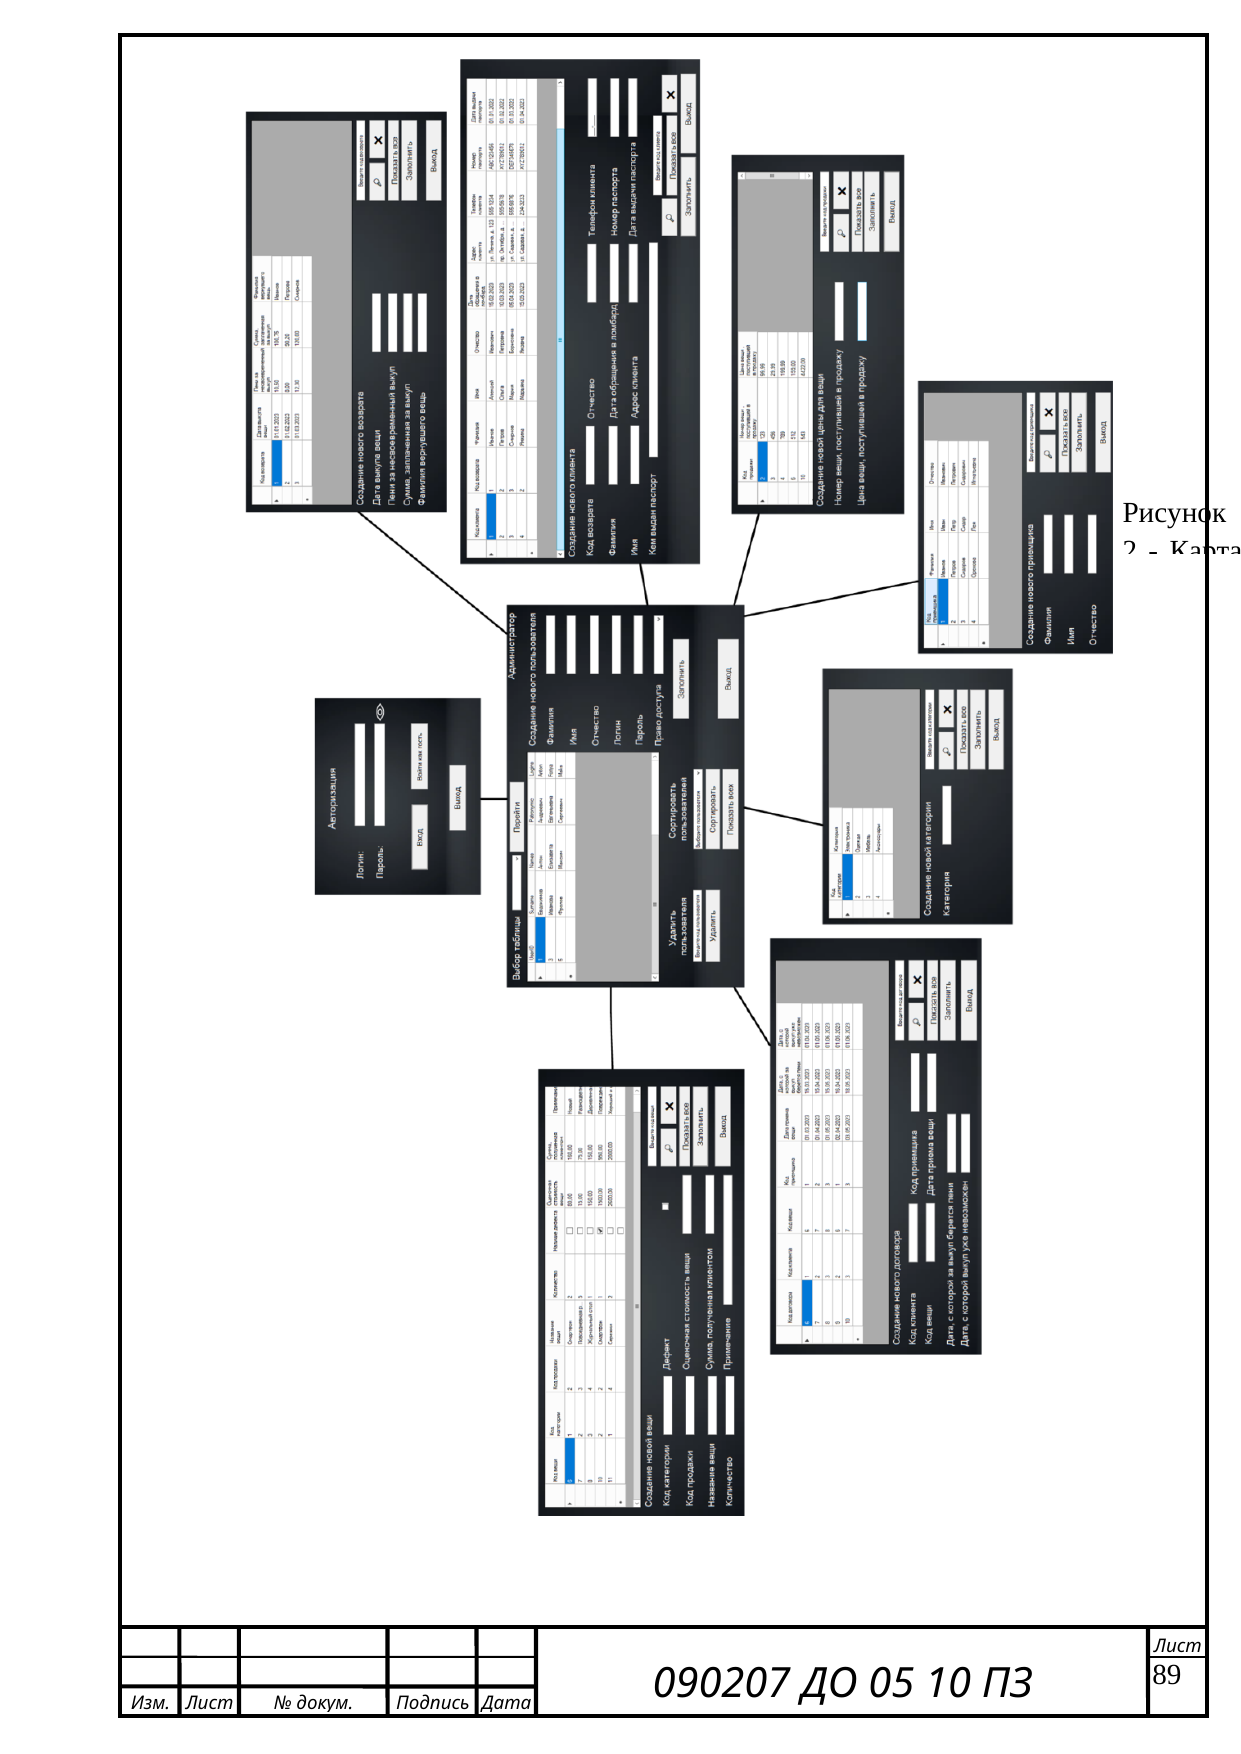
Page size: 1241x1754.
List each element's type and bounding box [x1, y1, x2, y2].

picture [247, 60, 1112, 1515]
